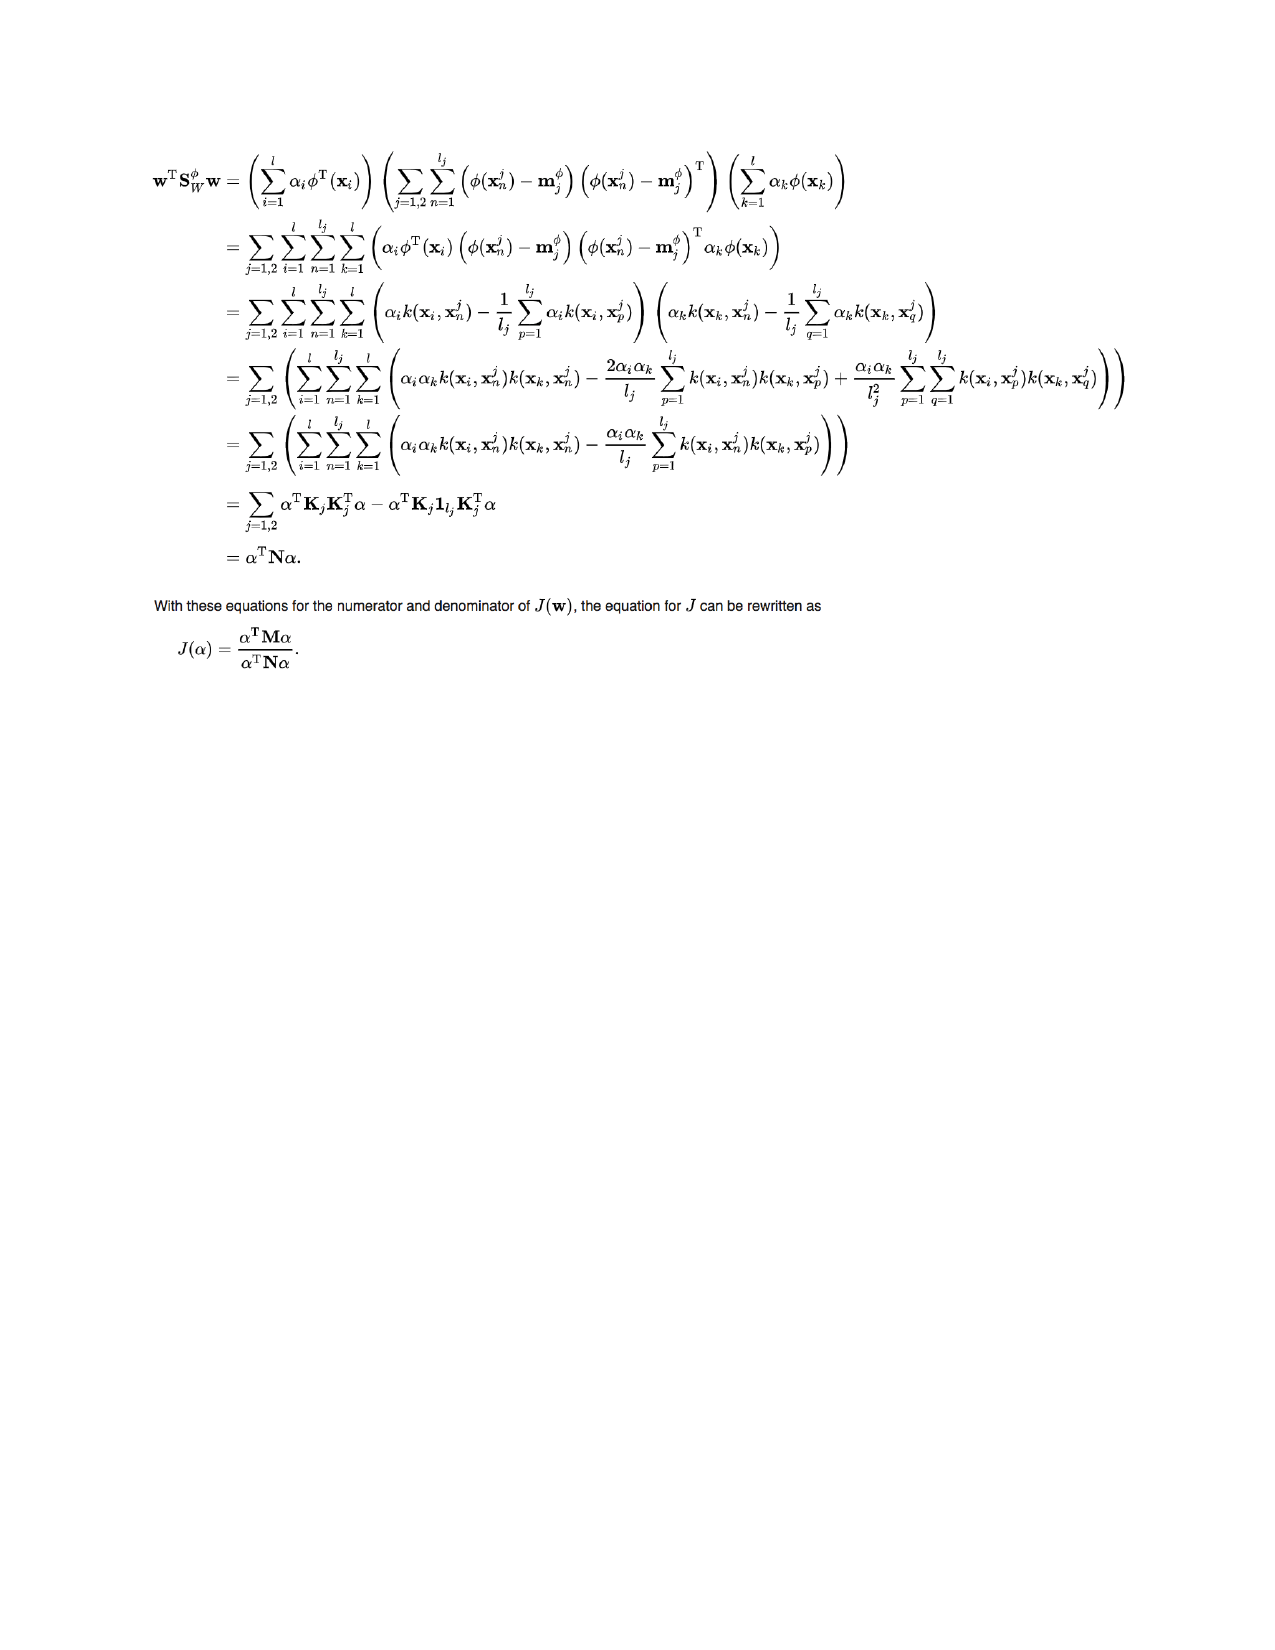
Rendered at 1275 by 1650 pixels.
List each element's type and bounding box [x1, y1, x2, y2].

picture [150, 150, 1125, 566]
picture [150, 594, 1125, 678]
